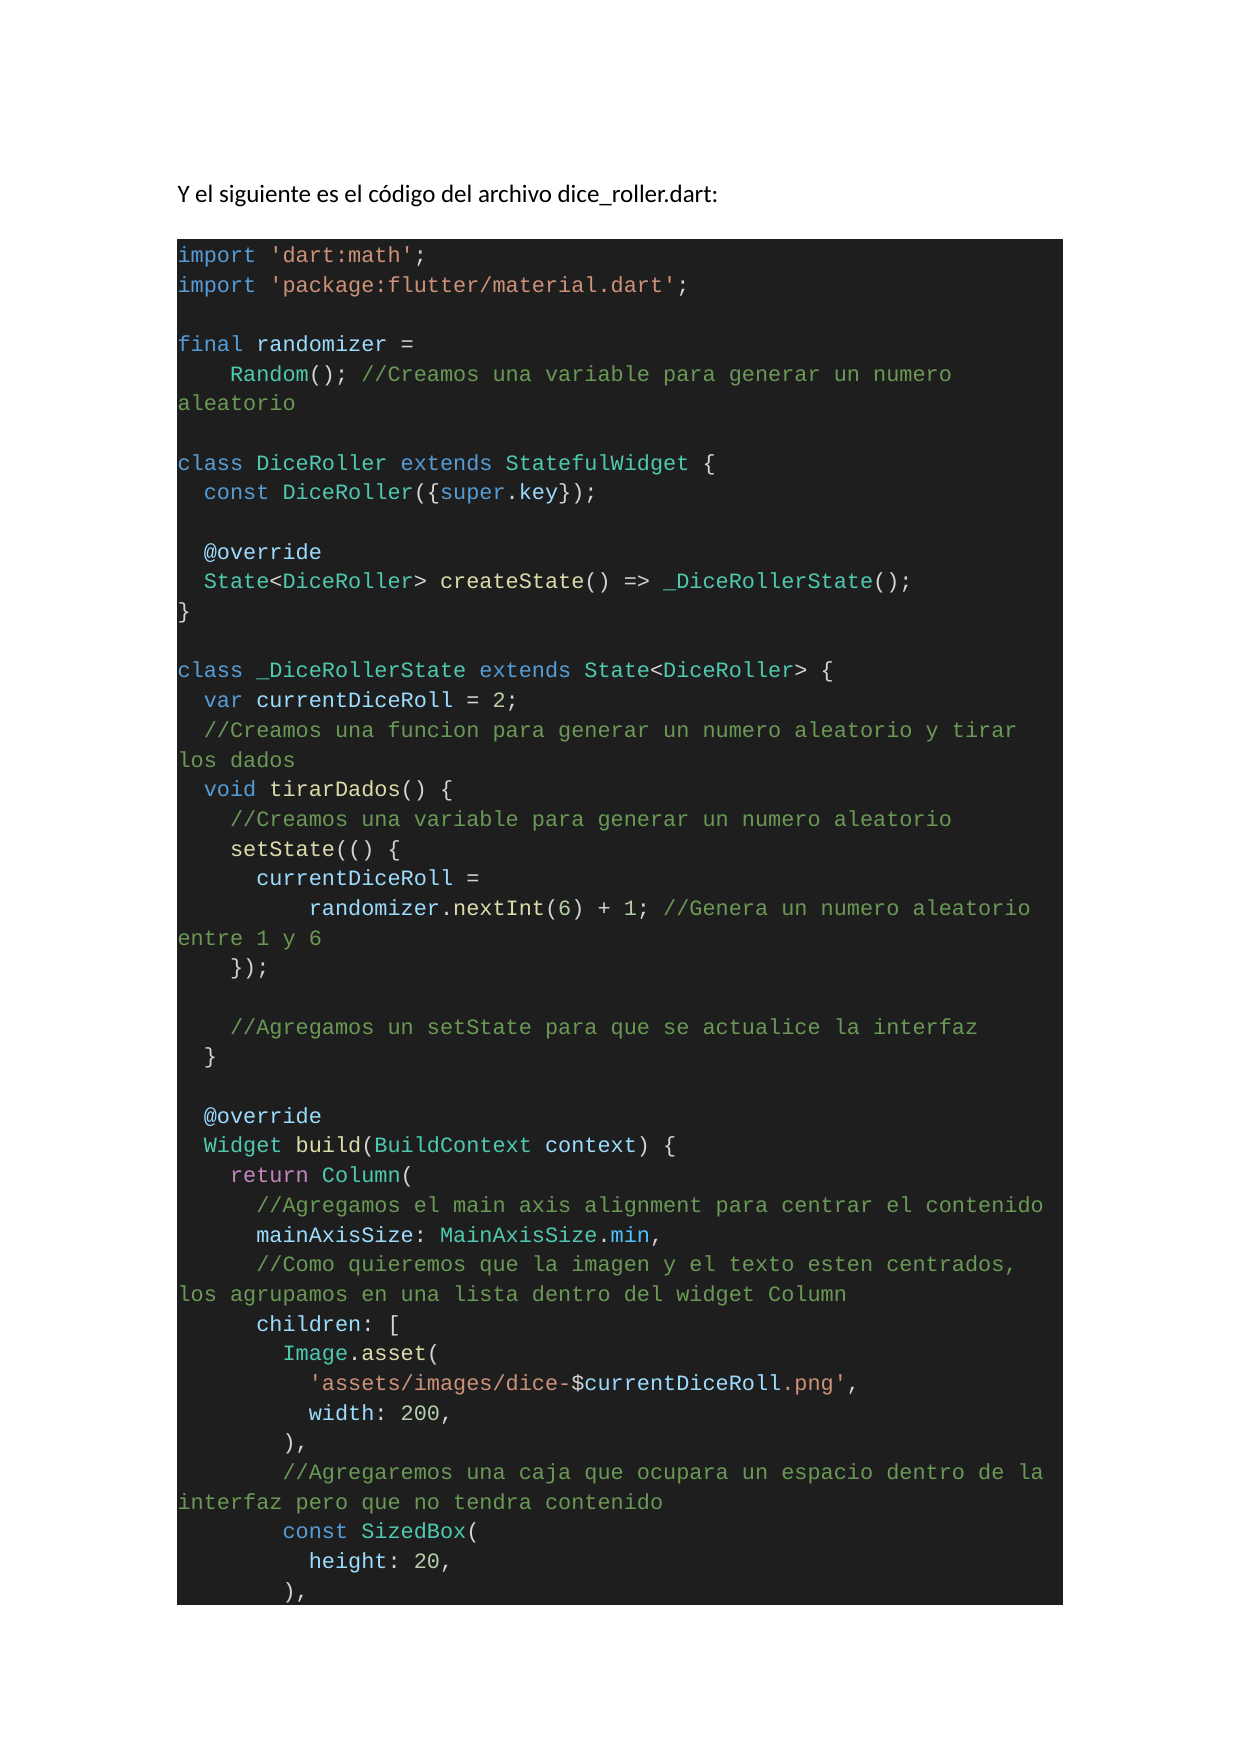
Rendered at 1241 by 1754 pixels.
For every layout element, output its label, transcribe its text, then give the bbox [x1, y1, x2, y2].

text } [177, 595, 1063, 625]
text currentDiceRoll = [177, 863, 1063, 892]
text randomizer.nextInt(6) + 1; //Genera un numero aleatorio entre 1 y 6 [177, 892, 1063, 952]
text }); [177, 952, 1063, 981]
text ), [177, 1575, 1063, 1605]
text setState(() { [177, 833, 1063, 863]
text mainAxisSize: MainAxisSize.min, [177, 1219, 1063, 1248]
text State<DiceRoller> createState() => _DiceRollerState(); [177, 566, 1063, 595]
text void tirarDados() { [177, 773, 1063, 803]
text ), [177, 1427, 1063, 1456]
text return Column( [177, 1159, 1063, 1189]
text class _DiceRollerState extends State<DiceRoller> { [177, 655, 1063, 684]
text //Agregamos un setState para que se actualice la interfaz [177, 1011, 1063, 1041]
text width: 200, [177, 1397, 1063, 1427]
text Image.asset( [177, 1338, 1063, 1367]
text //Agregamos el main axis alignment para centrar el contenido [177, 1189, 1063, 1219]
text Random(); //Creamos una variable para generar un numero aleatorio [177, 358, 1063, 417]
text @override [177, 1100, 1063, 1130]
text Y el siguiente es el código del archivo dice_roller.dart: [177, 178, 1063, 209]
text Widget build(BuildContext context) { [177, 1130, 1063, 1159]
text import 'package:flutter/material.dart'; [177, 269, 1063, 298]
text import 'dart:math'; [177, 239, 1063, 269]
text class DiceRoller extends StatefulWidget { [177, 447, 1063, 477]
text //Creamos una funcion para generar un numero aleatorio y tirar los dados [177, 714, 1063, 773]
text @override [177, 536, 1063, 566]
text children: [ [177, 1308, 1063, 1338]
text final randomizer = [177, 328, 1063, 358]
text //Agregaremos una caja que ocupara un espacio dentro de la interfaz pero que no tendra contenido [177, 1456, 1063, 1516]
text //Como quieremos que la imagen y el texto esten centrados, los agrupamos en una lista dentro del widget Column [177, 1248, 1063, 1308]
text //Creamos una variable para generar un numero aleatorio [177, 803, 1063, 833]
text const DiceRoller({super.key}); [177, 477, 1063, 506]
text height: 20, [177, 1545, 1063, 1575]
text 'assets/images/dice-$currentDiceRoll.png', [177, 1367, 1063, 1397]
text var currentDiceRoll = 2; [177, 684, 1063, 714]
text const SizedBox( [177, 1516, 1063, 1545]
text } [177, 1041, 1063, 1070]
